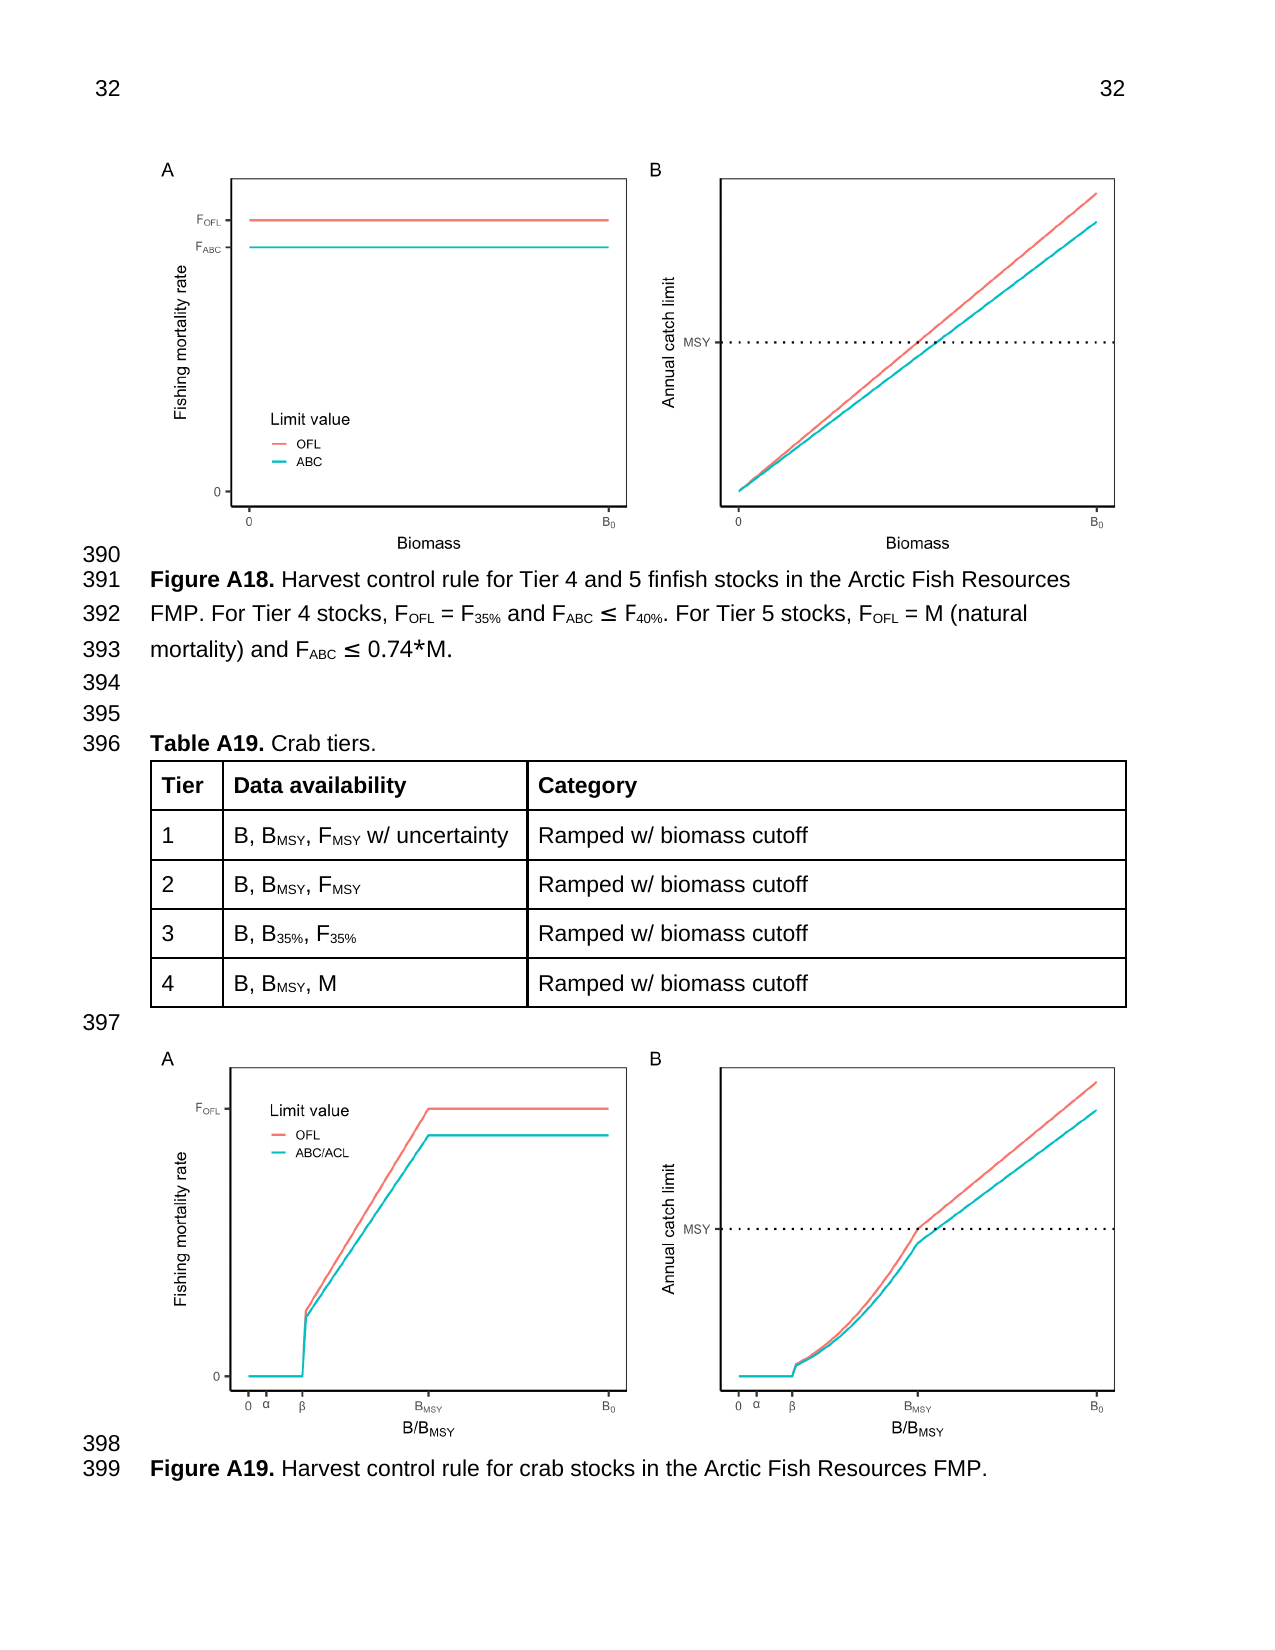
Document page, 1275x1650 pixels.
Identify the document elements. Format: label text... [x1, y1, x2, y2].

table_header Tier [152, 762, 222, 809]
table_cell B, BMSY, FMSY [224, 861, 526, 908]
text Figure A18. Harvest control rule for Tier 4 and 5 finfish stocks in the Arctic Fish Resources FMP. For Tier 4 stocks, FOFL = F35% and FABC ≤ F40%. For Tier 5 stocks, FOFL = M (natural mortality) and FABC ≤ 0.74*M. [150, 566, 1125, 664]
text Figure A19. Harvest control rule for crab stocks in the Arctic Fish Resources FMP. [150, 1455, 1125, 1481]
picture [150, 1038, 1125, 1451]
table_header Data availability [224, 762, 526, 809]
table_cell B, BMSY, M [224, 959, 526, 1006]
table_cell B, B35%, F35% [224, 910, 526, 957]
table_cell B, BMSY, FMSY w/ uncertainty [224, 811, 526, 858]
picture [150, 150, 1125, 563]
table_cell Ramped w/ biomass cutoff [529, 861, 1125, 908]
table_cell Ramped w/ biomass cutoff [529, 811, 1125, 858]
table_cell Ramped w/ biomass cutoff [529, 959, 1125, 1006]
table_cell 1 [152, 811, 222, 858]
table_cell 2 [152, 861, 222, 908]
table_header Category [529, 762, 1125, 809]
table_cell Ramped w/ biomass cutoff [529, 910, 1125, 957]
table_cell 4 [152, 959, 222, 1006]
table_cell 3 [152, 910, 222, 957]
text Table A19. Crab tiers. [150, 730, 1125, 756]
